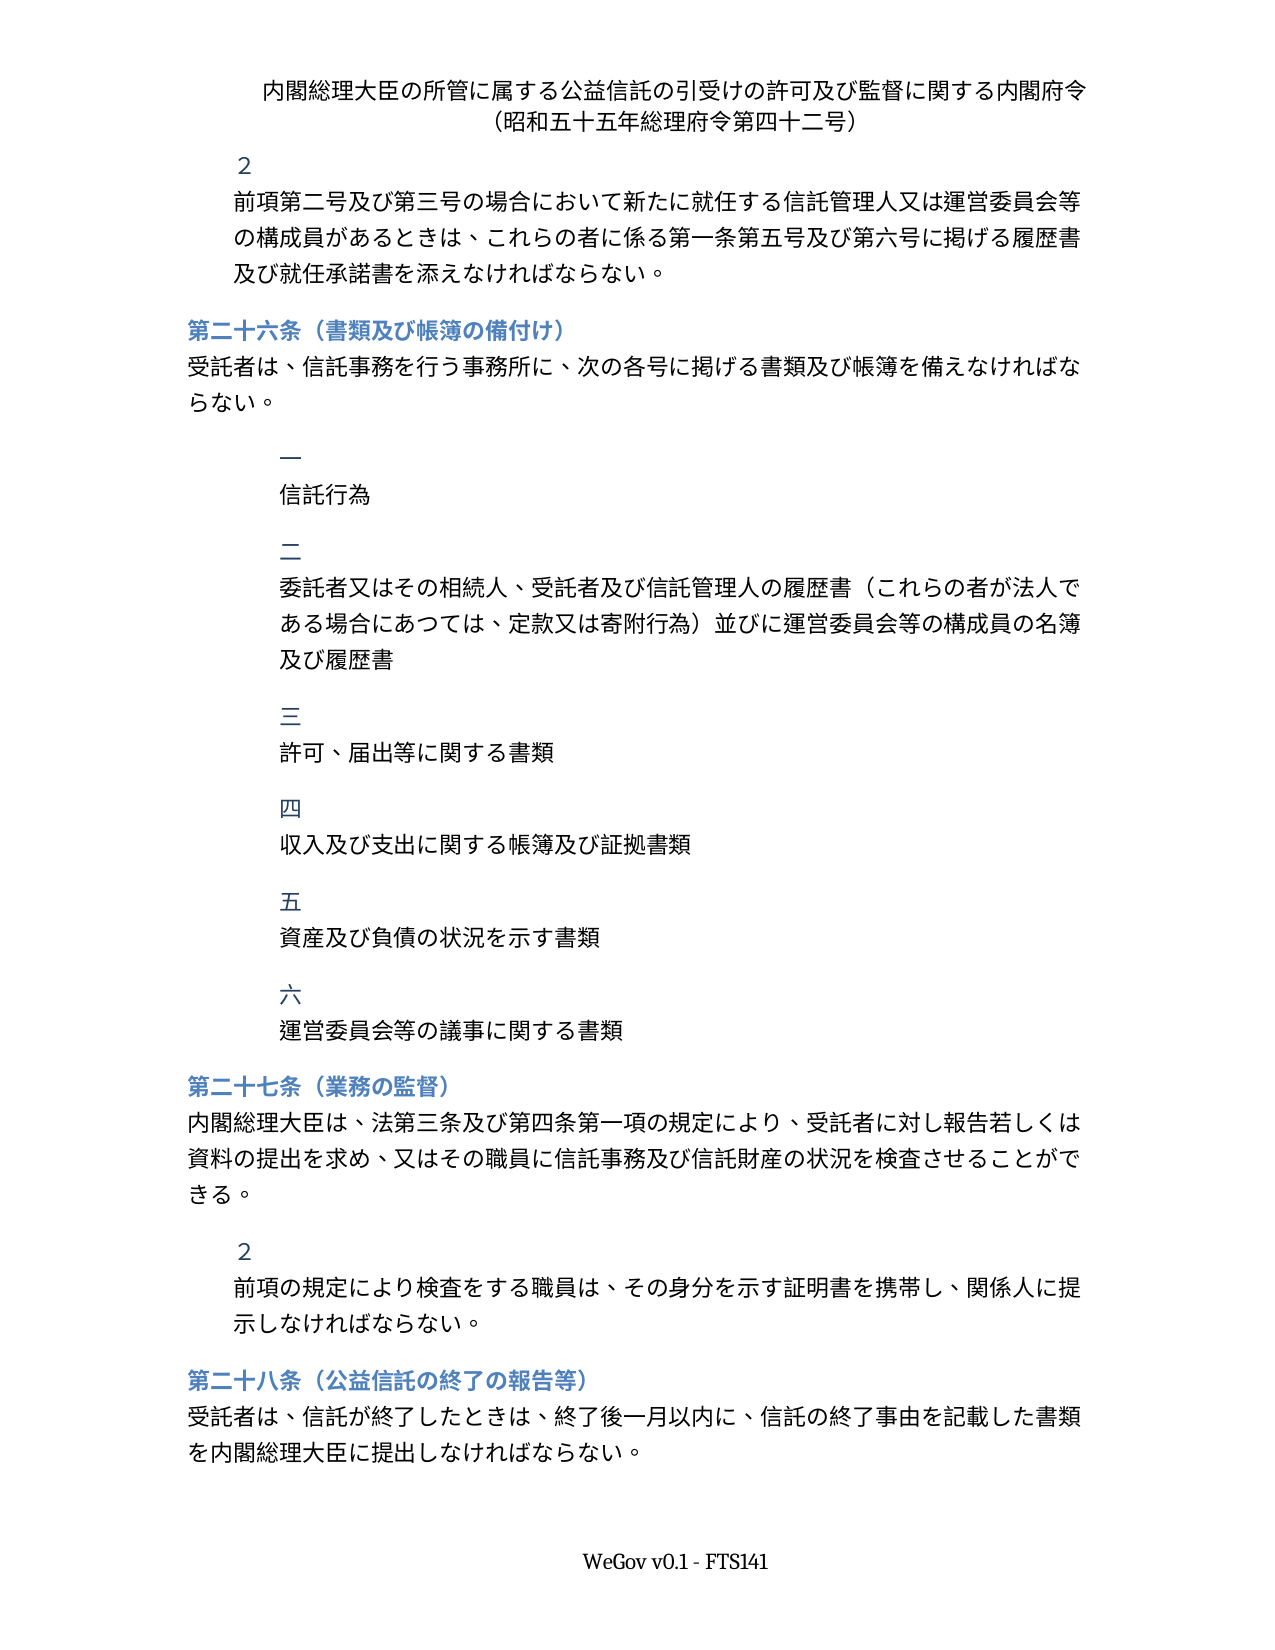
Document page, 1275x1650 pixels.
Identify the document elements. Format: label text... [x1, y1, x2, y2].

text 許可、届出等に関する書類 [279, 736, 1087, 768]
text 内閣総理大臣は、法第三条及び第四条第一項の規定により、受託者に対し報告若しくは資料の提出を求め、又はその職員に信託事務及び信託財産の状況を検査させることができる。 [187, 1107, 1087, 1210]
text 前項第二号及び第三号の場合において新たに就任する信託管理人又は運営委員会等の構成員があるときは、これらの者に係る第一条第五号及び第六号に掲げる履歴書及び就任承諾書を添えなければならない。 [233, 186, 1087, 289]
text 資産及び負債の状況を示す書類 [279, 922, 1087, 953]
subtitle 二 [279, 536, 1087, 567]
text 前項の規定により検査をする職員は、その身分を示す証明書を携帯し、関係人に提示しなければならない。 [233, 1272, 1087, 1339]
subtitle 四 [279, 793, 1087, 824]
text 信託行為 [279, 479, 1087, 510]
subtitle 六 [279, 979, 1087, 1010]
subtitle ２ [233, 1236, 1087, 1267]
subtitle 第二十六条（書類及び帳簿の備付け） [187, 314, 1087, 346]
subtitle 一 [279, 443, 1087, 474]
subtitle 第二十八条（公益信託の終了の報告等） [187, 1364, 1087, 1396]
text 受託者は、信託事務を行う事務所に、次の各号に掲げる書類及び帳簿を備えなければならない。 [187, 351, 1087, 418]
text 収入及び支出に関する帳簿及び証拠書類 [279, 829, 1087, 860]
subtitle 五 [279, 886, 1087, 917]
text 受託者は、信託が終了したときは、終了後一月以内に、信託の終了事由を記載した書類を内閣総理大臣に提出しなければならない。 [187, 1401, 1087, 1468]
text 運営委員会等の議事に関する書類 [279, 1014, 1087, 1046]
subtitle 三 [279, 701, 1087, 732]
subtitle ２ [233, 150, 1087, 181]
text 委託者又はその相続人、受託者及び信託管理人の履歴書（これらの者が法人である場合にあつては、定款又は寄附行為）並びに運営委員会等の構成員の名簿及び履歴書 [279, 572, 1087, 675]
subtitle 第二十七条（業務の監督） [187, 1071, 1087, 1103]
